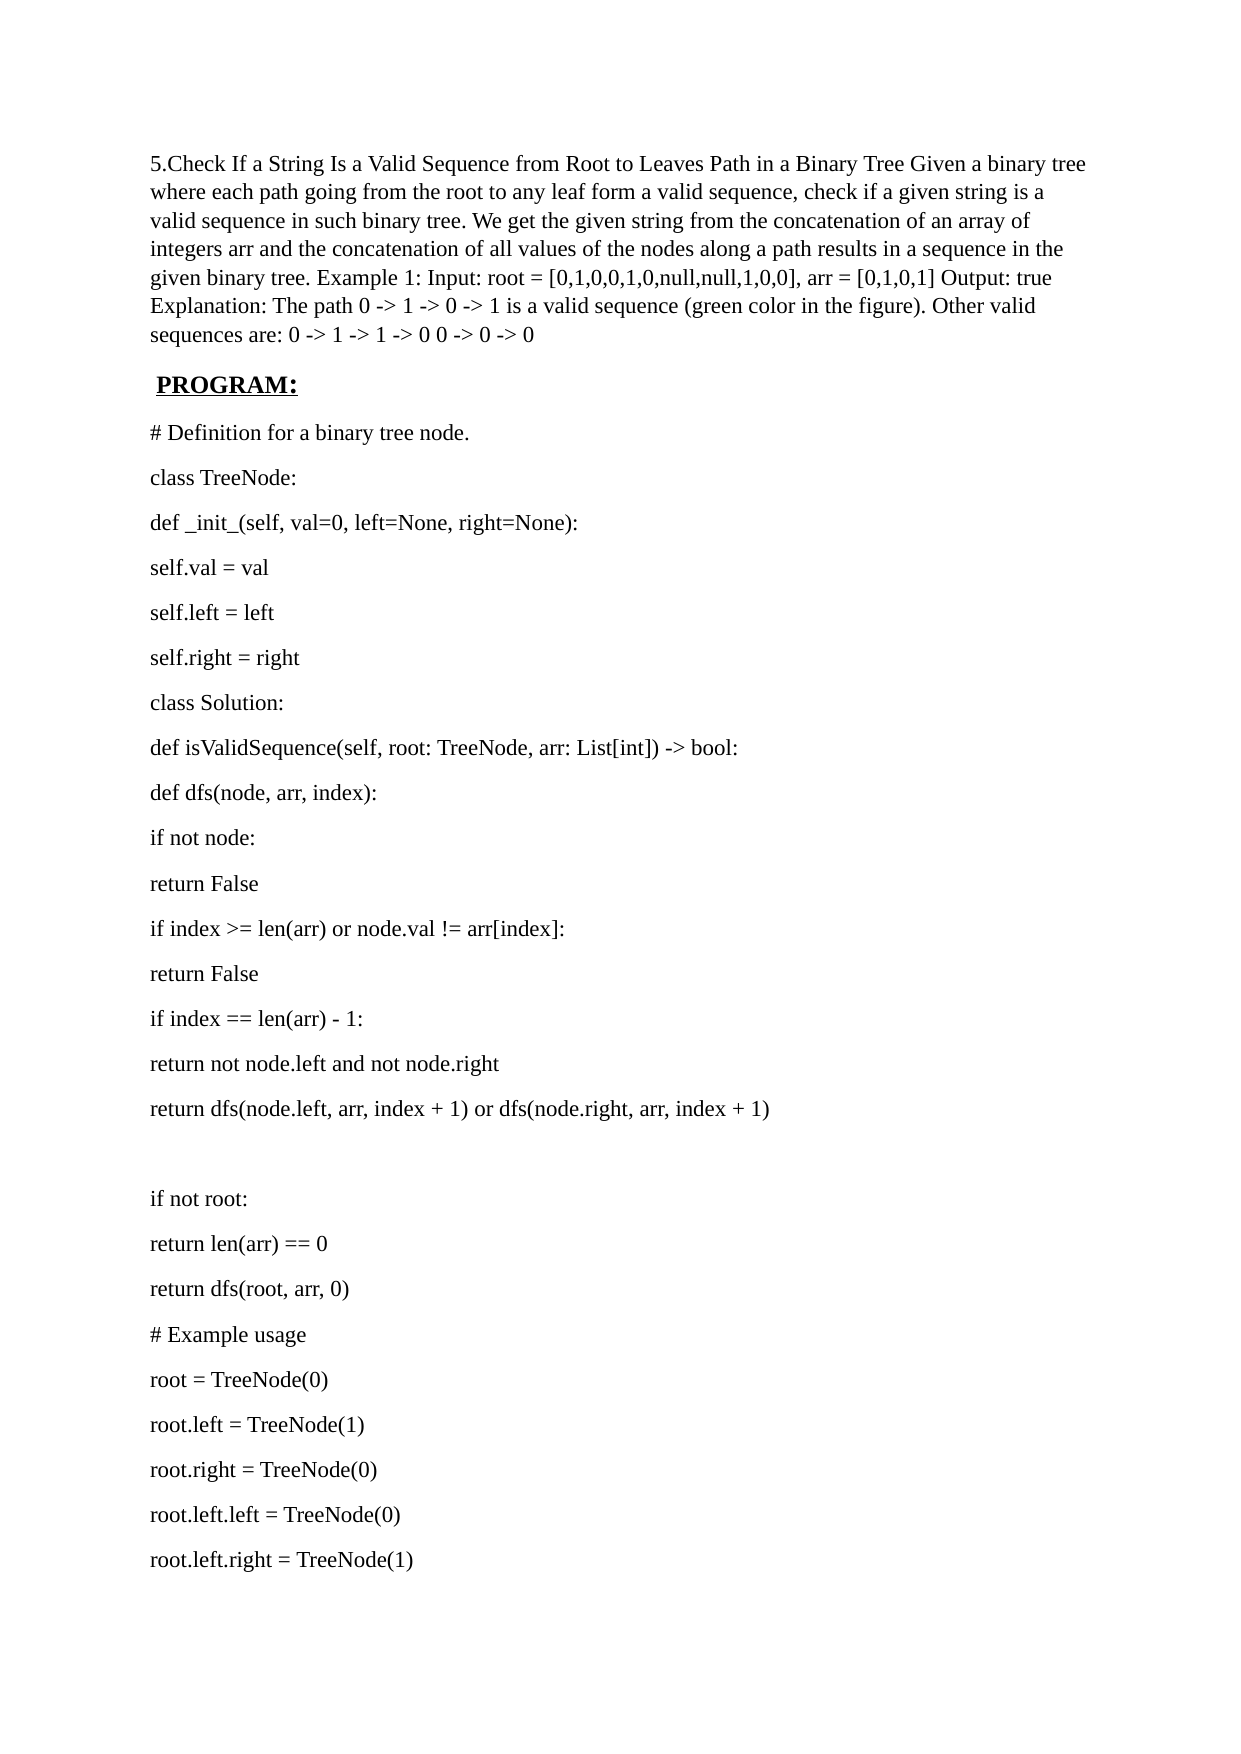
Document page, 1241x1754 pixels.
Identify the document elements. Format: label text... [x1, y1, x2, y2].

text return False [150, 869, 1090, 896]
text root.left = TreeNode(1) [150, 1411, 1090, 1437]
text return len(arr) == 0 [150, 1230, 1090, 1257]
text # Definition for a binary tree node. [150, 418, 1090, 445]
text if not node: [150, 824, 1090, 851]
text root.left.left = TreeNode(0) [150, 1501, 1090, 1527]
text return dfs(root, arr, 0) [150, 1276, 1090, 1302]
text def isValidSequence(self, root: TreeNode, arr: List[int]) -> bool: [150, 734, 1090, 761]
text if not root: [150, 1185, 1090, 1212]
text class TreeNode: [150, 464, 1090, 490]
text return False [150, 960, 1090, 986]
text class Solution: [150, 689, 1090, 716]
text def _init_(self, val=0, left=None, right=None): [150, 509, 1090, 535]
text root = TreeNode(0) [150, 1366, 1090, 1392]
text if index >= len(arr) or node.val != arr[index]: [150, 915, 1090, 941]
text self.val = val [150, 554, 1090, 580]
text PROGRAM: [150, 366, 1090, 399]
text return dfs(node.left, arr, index + 1) or dfs(node.right, arr, index + 1) [150, 1095, 1090, 1121]
text return not node.left and not node.right [150, 1050, 1090, 1076]
text 5.Check If a String Is a Valid Sequence from Root to Leaves Path in a Binary Tree Given a binary tree where each path going from the root to any leaf form a valid sequence, check if a given string is a valid sequence in such binary tree. We get the given string from the concatenation of an array of integers arr and the concatenation of all values of the nodes along a path results in a sequence in the given binary tree. Example 1: Input: root = [0,1,0,0,1,0,null,null,1,0,0], arr = [0,1,0,1] Output: true Explanation: The path 0 -> 1 -> 0 -> 1 is a valid sequence (green color in the figure). Other valid sequences are: 0 -> 1 -> 1 -> 0 0 -> 0 -> 0 [150, 150, 1090, 347]
text if index == len(arr) - 1: [150, 1005, 1090, 1031]
text self.left = left [150, 599, 1090, 625]
text self.right = right [150, 644, 1090, 670]
text root.right = TreeNode(0) [150, 1456, 1090, 1482]
text root.left.right = TreeNode(1) [150, 1546, 1090, 1572]
text def dfs(node, arr, index): [150, 779, 1090, 806]
text # Example usage [150, 1321, 1090, 1347]
